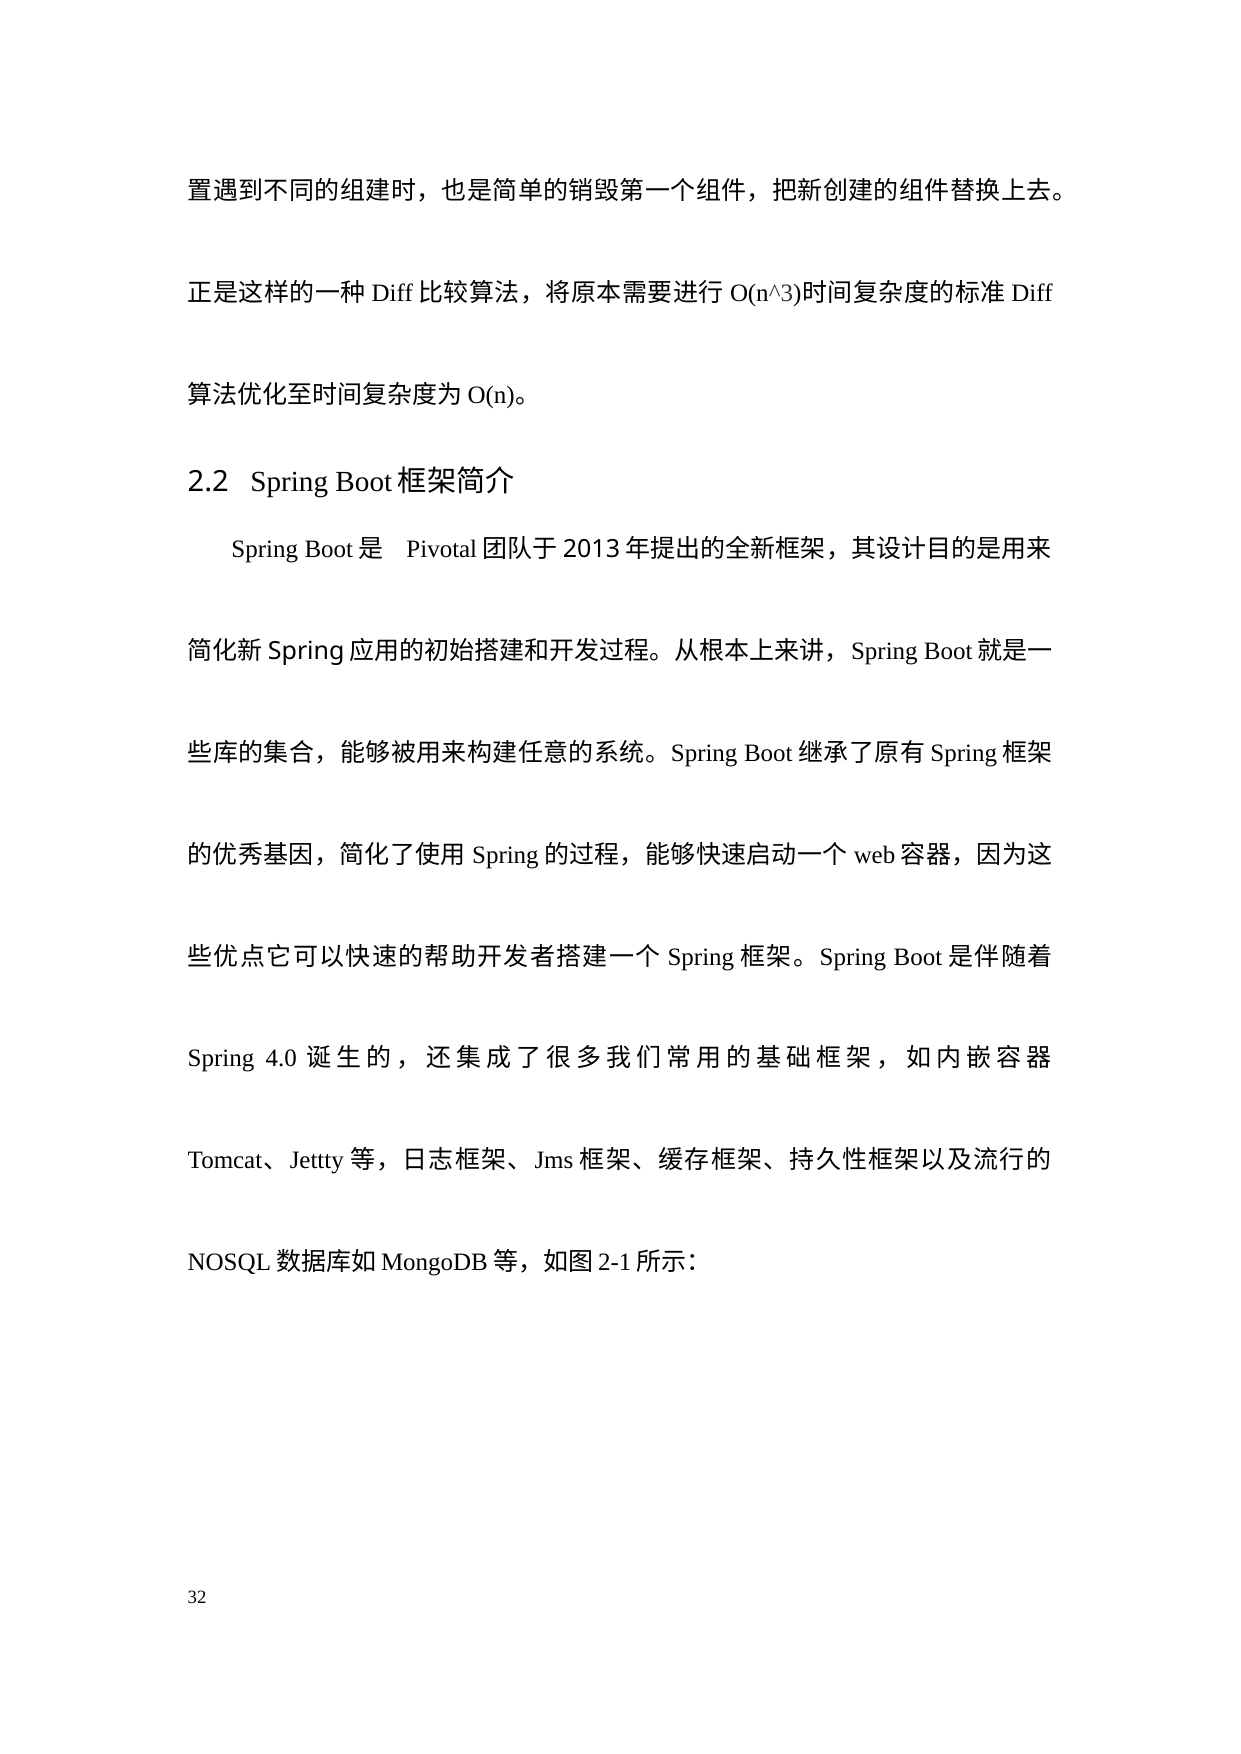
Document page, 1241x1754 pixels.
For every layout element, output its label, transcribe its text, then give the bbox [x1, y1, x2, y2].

list Spring Boot框架简介 [187, 445, 1053, 513]
